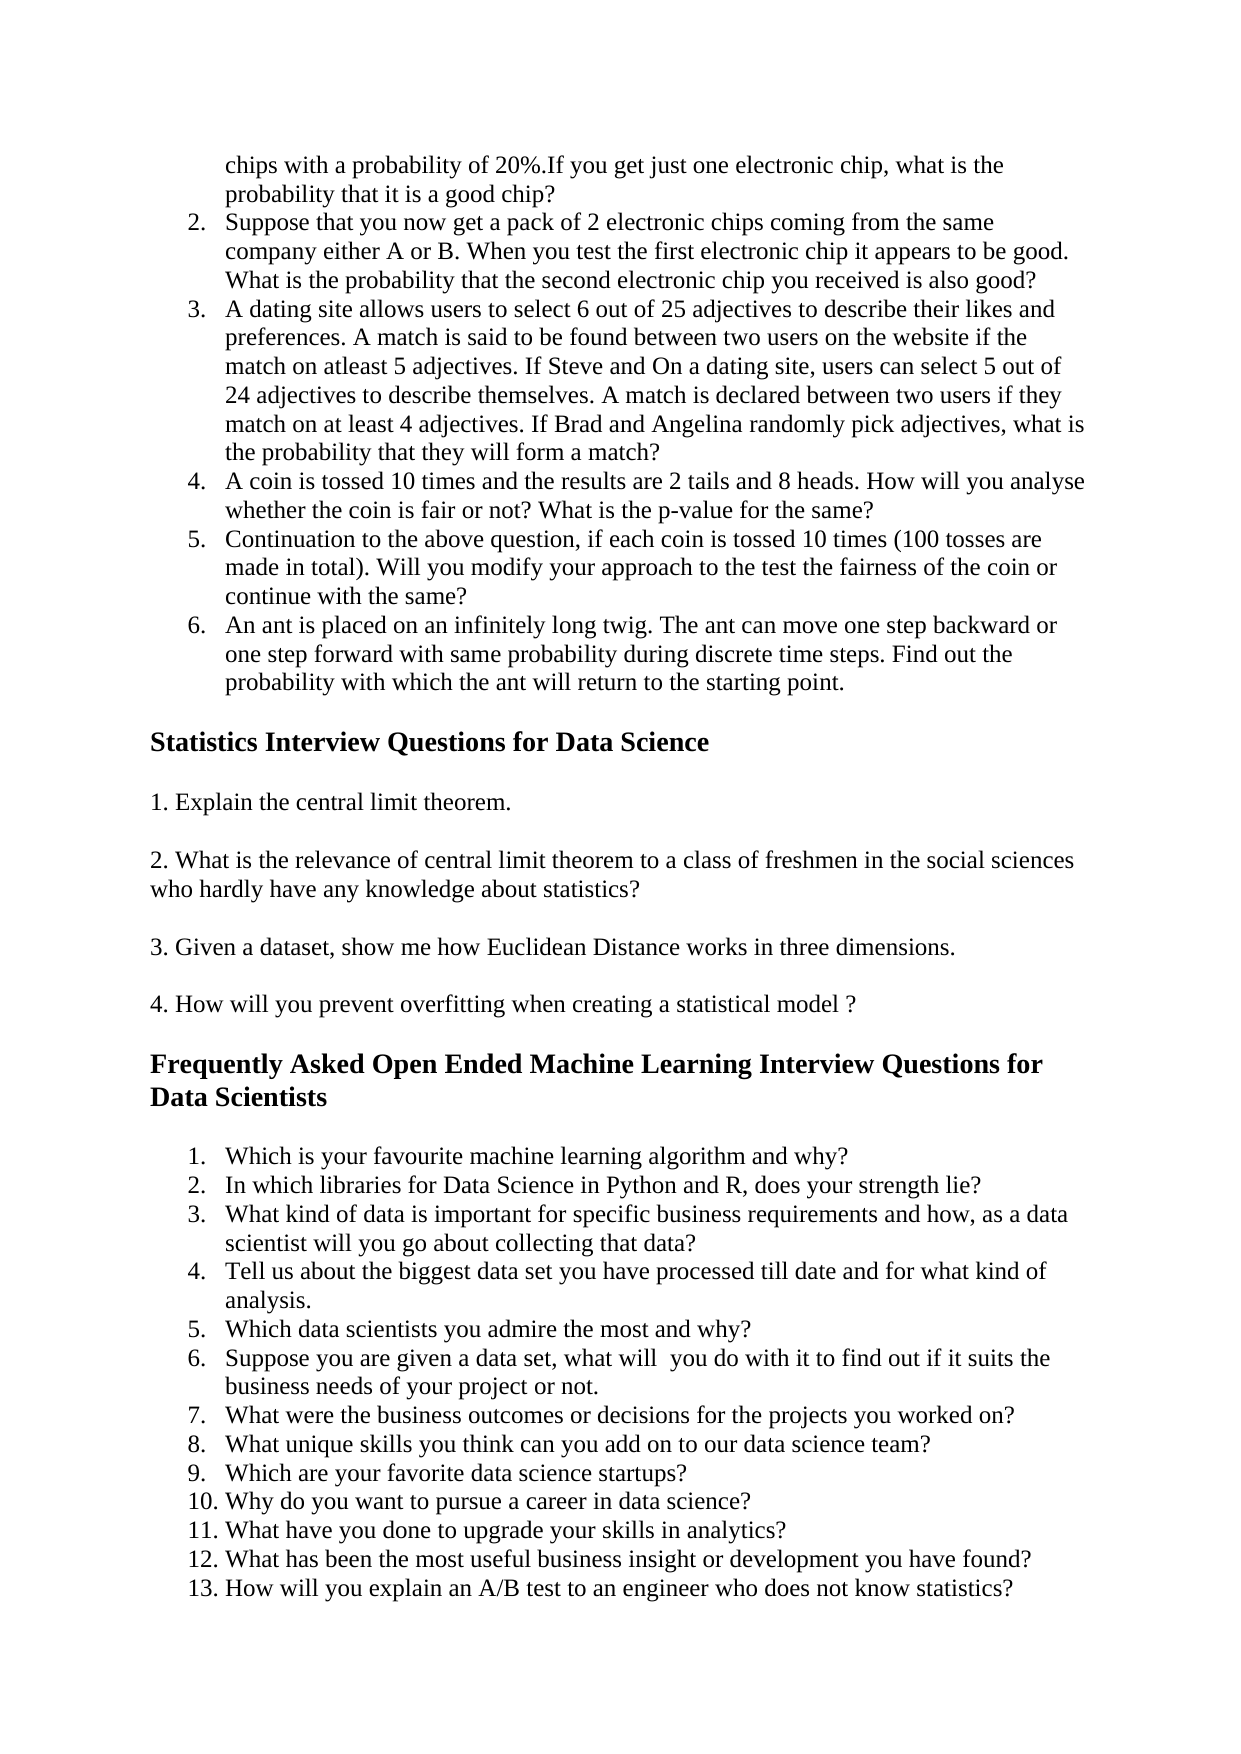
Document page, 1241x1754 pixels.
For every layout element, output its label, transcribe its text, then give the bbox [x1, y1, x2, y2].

list Suppose that you now get a pack of 2 electronic chips coming from the same company either A or B. When you test the first electronic chip it appears to be good. What is the probability that the second electronic chip you received is also good? [187, 207, 1090, 294]
text Statistics Interview Questions for Data Science [150, 725, 1090, 758]
list A dating site allows users to select 6 out of 25 adjectives to describe their likes and preferences. A match is said to be found between two users on the website if the match on atleast 5 adjectives. If Steve and On a dating site, users can select 5 out of 24 adjectives to describe themselves. A match is declared between two users if they match on at least 4 adjectives. If Brad and Angelina randomly pick adjectives, what is the probability that they will form a match? [187, 294, 1090, 466]
list Tell us about the biggest data set you have processed till date and for what kind of analysis. [187, 1256, 1090, 1314]
list Why do you want to pursue a career in data science? [187, 1486, 1090, 1515]
text 2. What is the relevance of central limit theorem to a class of freshmen in the social sciences who hardly have any knowledge about statistics? [150, 845, 1090, 902]
text 1. Explain the central limit theorem. [150, 787, 1090, 816]
list Continuation to the above question, if each coin is tossed 10 times (100 tosses are made in total). Will you modify your approach to the test the fairness of the coin or continue with the same? [187, 524, 1090, 610]
list What kind of data is important for specific business requirements and how, as a data scientist will you go about collecting that data? [187, 1199, 1090, 1256]
list How will you explain an A/B test to an engineer who does not know statistics? [187, 1573, 1090, 1601]
list A coin is tossed 10 times and the results are 2 tails and 8 heads. How will you analyse whether the coin is fair or not? What is the p-value for the same? [187, 466, 1090, 524]
list Which is your favourite machine learning algorithm and why? [187, 1141, 1090, 1170]
list Suppose you are given a data set, what will you do with it to find out if it suits the business needs of your project or not. [187, 1343, 1090, 1400]
list What were the business outcomes or decisions for the projects you worked on? [187, 1400, 1090, 1429]
list What has been the most useful business insight or development you have found? [187, 1544, 1090, 1573]
list What unique skills you think can you add on to our data science team? [187, 1429, 1090, 1458]
list In which libraries for Data Science in Python and R, does your strength lie? [187, 1170, 1090, 1199]
list Which data scientists you admire the most and why? [187, 1314, 1090, 1343]
text Frequently Asked Open Ended Machine Learning Interview Questions for Data Scientists [150, 1047, 1090, 1112]
list Which are your favorite data science startups? [187, 1458, 1090, 1486]
list What have you done to upgrade your skills in analytics? [187, 1515, 1090, 1544]
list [187, 150, 1090, 207]
text 3. Given a dataset, show me how Euclidean Distance works in three dimensions. [150, 932, 1090, 960]
text 4. How will you prevent overfitting when creating a statistical model ? [150, 989, 1090, 1018]
list An ant is placed on an infinitely long twig. The ant can move one step backward or one step forward with same probability during discrete time steps. Find out the probability with which the ant will return to the starting point. [187, 610, 1090, 696]
